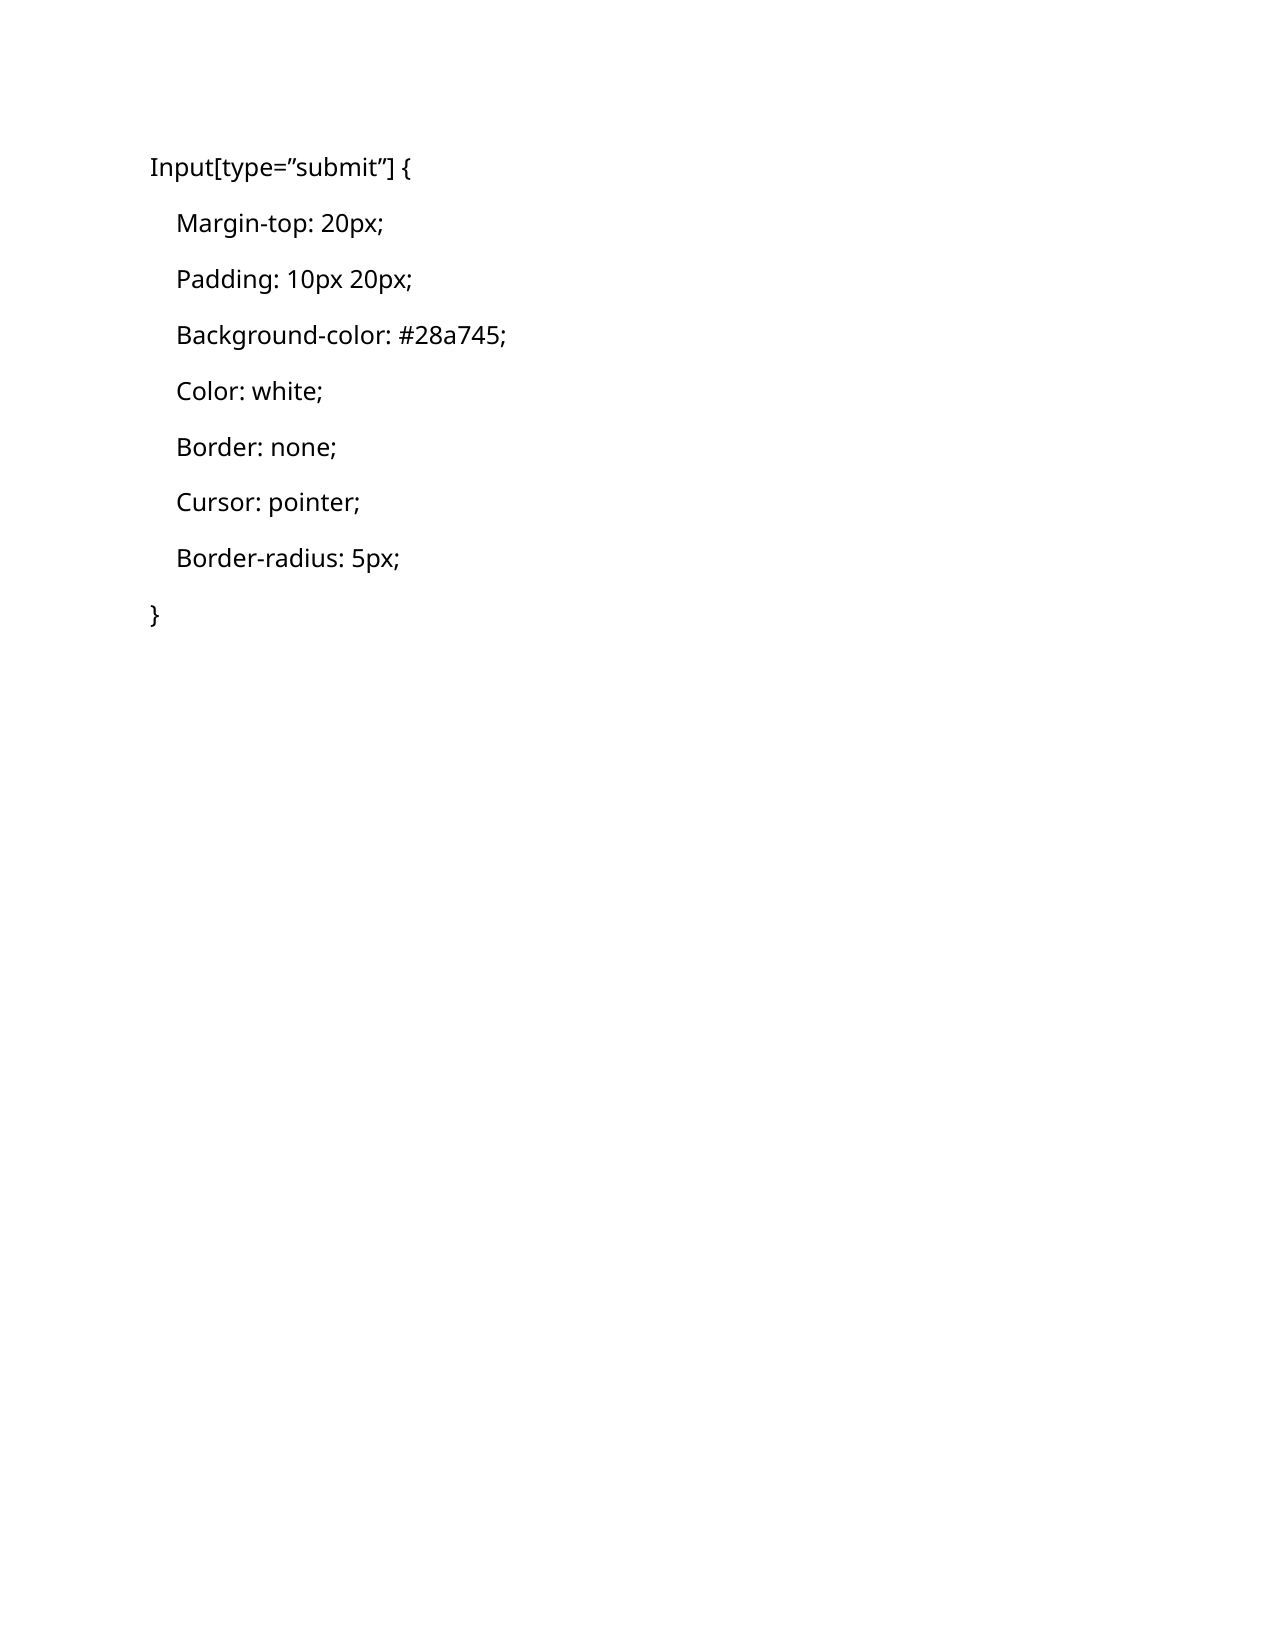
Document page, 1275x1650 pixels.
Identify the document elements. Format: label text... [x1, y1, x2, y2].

text Border-radius: 5px; [150, 541, 1125, 575]
text Input[type=”submit”] { [150, 150, 1125, 184]
text Color: white; [150, 373, 1125, 407]
text Margin-top: 20px; [150, 206, 1125, 240]
text Background-color: #28a745; [150, 317, 1125, 352]
text Padding: 10px 20px; [150, 262, 1125, 296]
text Border: none; [150, 429, 1125, 463]
text } [150, 597, 1125, 631]
text Cursor: pointer; [150, 485, 1125, 519]
